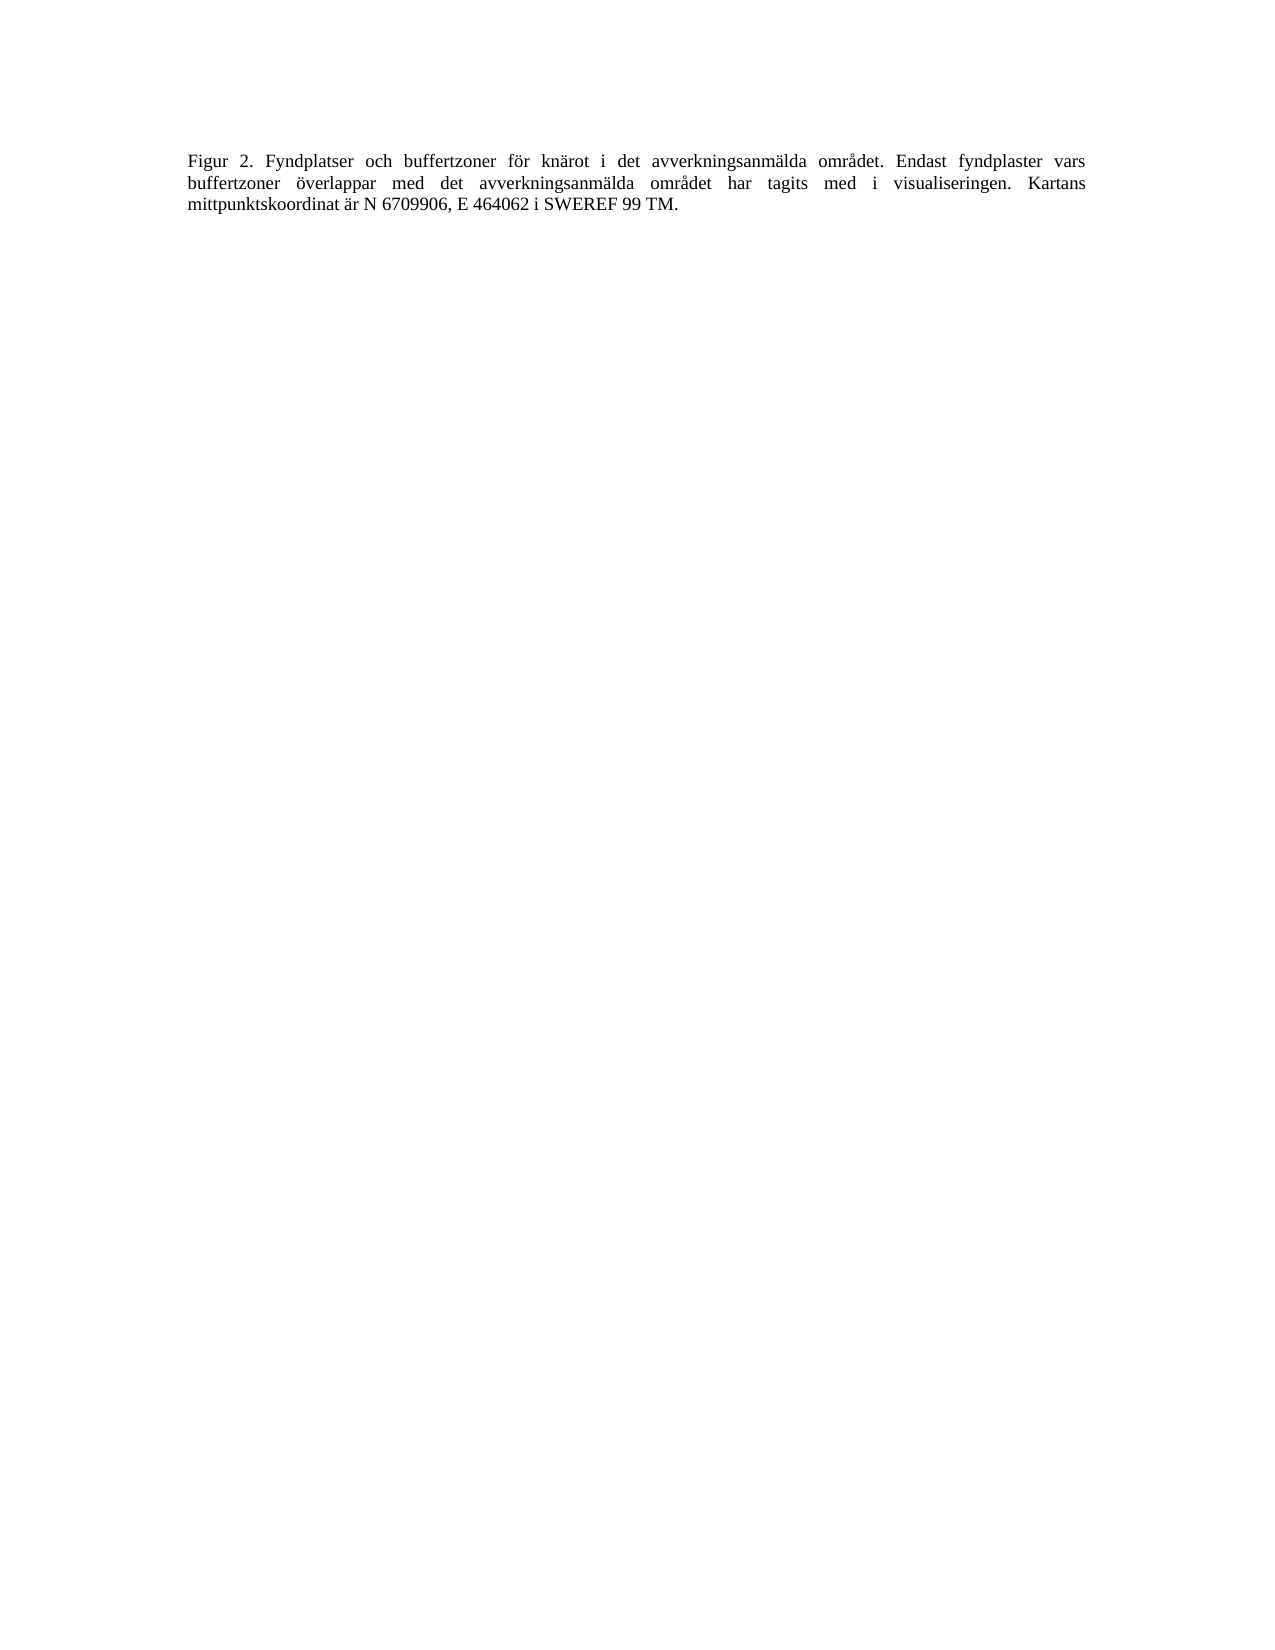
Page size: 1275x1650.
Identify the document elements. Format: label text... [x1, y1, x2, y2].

text Figur 2. Fyndplatser och buffertzoner för knärot i det avverkningsanmälda området. Endast fyndplaster vars buffertzoner överlappar med det avverkningsanmälda området har tagits med i visualiseringen. Kartans mittpunktskoordinat är N 6709906, E 464062 i SWEREF 99 TM. [187, 150, 1087, 215]
